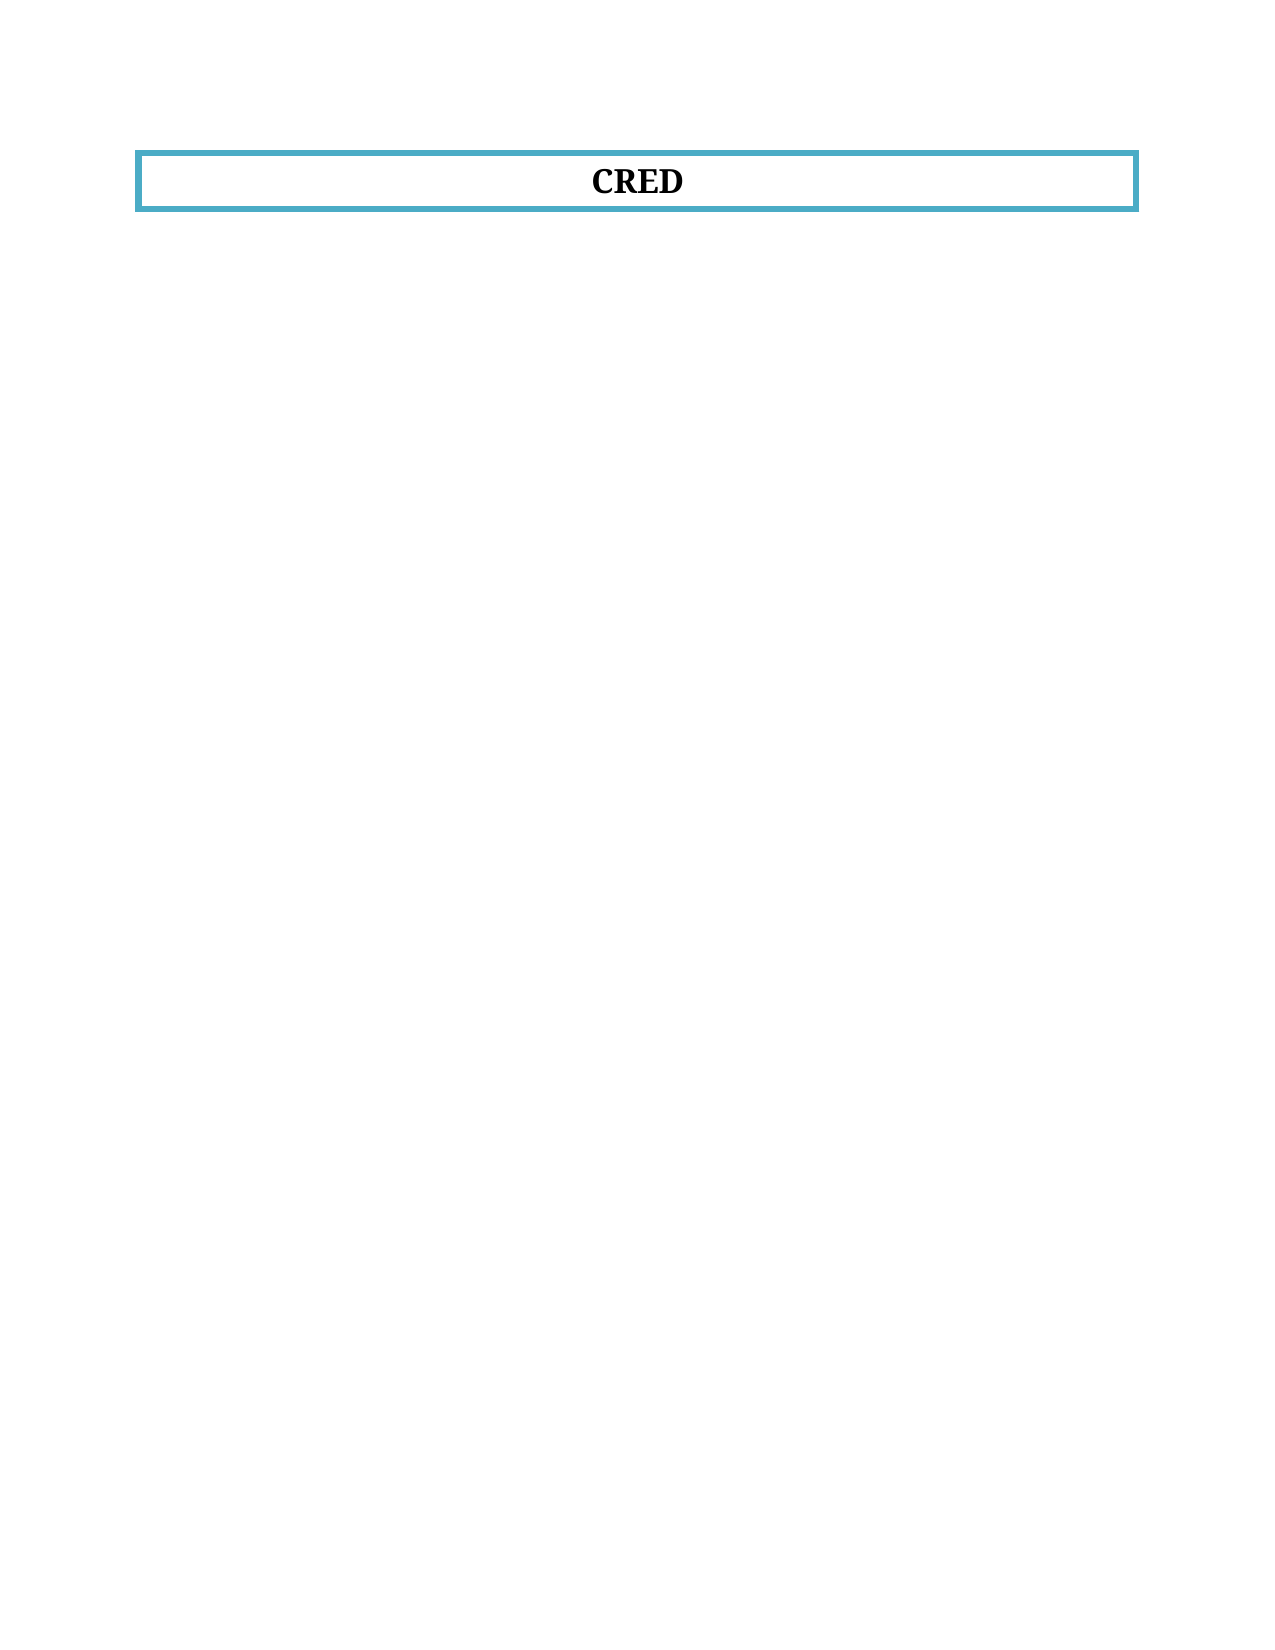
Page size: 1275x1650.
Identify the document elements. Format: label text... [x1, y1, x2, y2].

subtitle cred [142, 156, 1133, 206]
